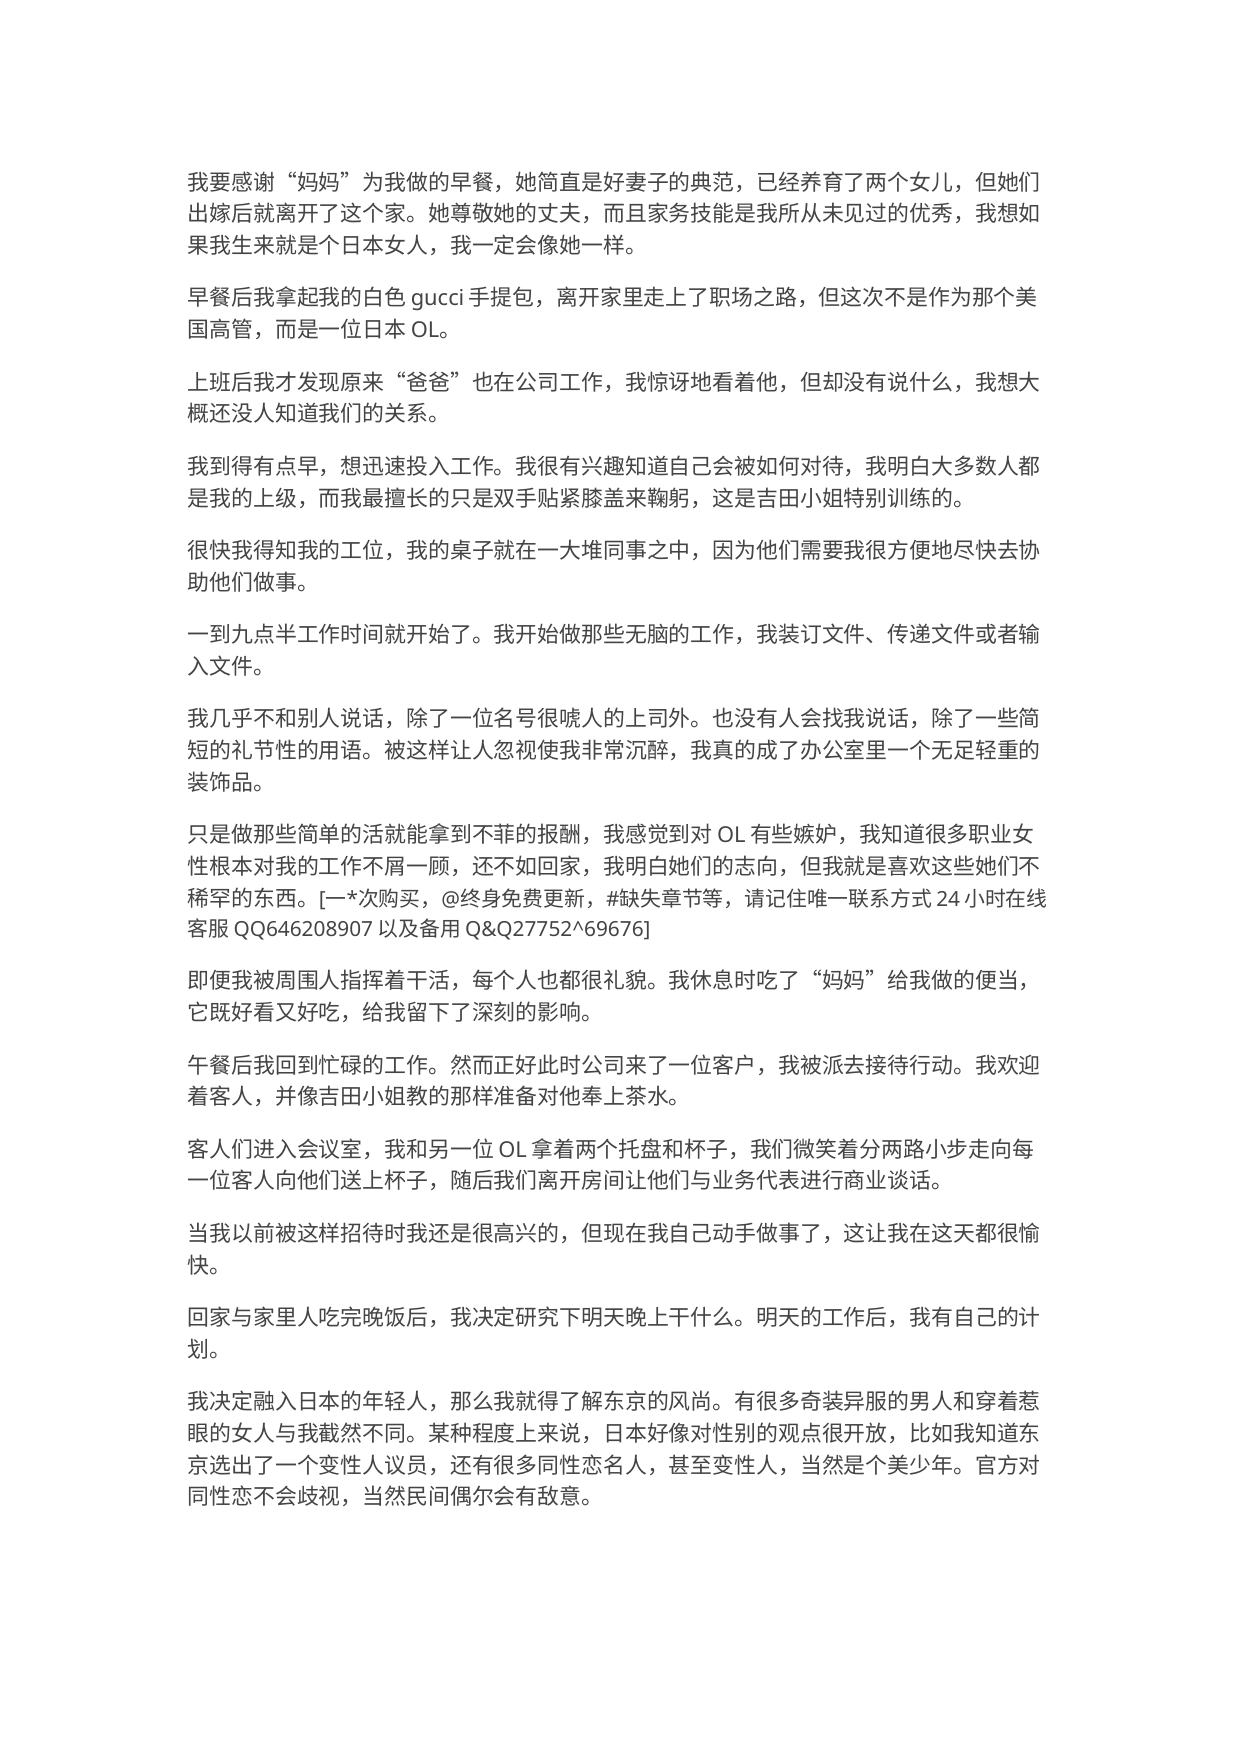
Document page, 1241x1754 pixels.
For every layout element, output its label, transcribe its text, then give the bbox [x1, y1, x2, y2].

text 当我以前被这样招待时我还是很高兴的，但现在我自己动手做事了，这让我在这天都很愉快。 [231, 1216, 1053, 1279]
text 客人们进入会议室，我和另一位OL拿着两个托盘和杯子，我们微笑着分两路小步走向每一位客人向他们送上杯子，随后我们离开房间让他们与业务代表进行商业谈话。 [187, 1132, 1053, 1195]
text 很快我得知我的工位，我的桌子就在一大堆同事之中，因为他们需要我很方便地尽快去协助他们做事。 [319, 533, 1053, 596]
text 午餐后我回到忙碌的工作。然而正好此时公司来了一位客户，我被派去接待行动。我欢迎着客人，并像吉田小姐教的那样准备对他奉上茶水。* @, a7 b- L* ^, Z) y7 r [691, 1048, 1053, 1111]
text 一到九点半工作时间就开始了。我开始做那些无脑的工作，我装订文件、传递文件或者输入文件。 [275, 617, 1053, 681]
text 我决定融入日本的年轻人，那么我就得了解东京的风尚。有很多奇装异服的男人和穿着惹眼的女人与我截然不同。某种程度上来说，日本好像对性别的观点很开放，比如我知道东京选出了一个变性人议员，还有很多同性恋名人，甚至变性人，当然是个美少年。官方对同性恋不会歧视，当然民间偶尔会有敌意。1 l- Z4 o e. Q( x! T [603, 1384, 1053, 1511]
text 即便我被周围人指挥着干活，每个人也都很礼貌。我休息时吃了“妈妈”给我做的便当，它既好看又好吃，给我留下了深刻的影响。 [187, 963, 1053, 1027]
text 早餐后我拿起我的白色gucci手提包，离开家里走上了职场之路，但这次不是作为那个美国高管，而是一位日本OL。# n7 ]# a3 c2 Y2 ]0 u5 Q/ k, b0 C [461, 280, 1053, 344]
text 我要感谢“妈妈”为我做的早餐，她简直是好妻子的典范，已经养育了两个女儿，但她们出嫁后就离开了这个家。她尊敬她的丈夫，而且家务技能是我所从未见过的优秀，我想如果我生来就是个日本女人，我一定会像她一样。' x! f( I7 K/ k- s5 _ [187, 164, 1053, 259]
text 只是做那些简单的活就能拿到不菲的报酬，我感觉到对OL有些嫉妒，我知道很多职业女性根本对我的工作不屑一顾，还不如回家，我明白她们的志向，但我就是喜欢这些她们不稀罕的东西。[一*次购买，@终身免费更新，#缺失章节等，请记住唯一联系方式24小时在线客服QQ646208907以及备用Q&Q27752^69676] [319, 817, 1053, 943]
text 我几乎不和别人说话，除了一位名号很唬人的上司外。也没有人会找我说话，除了一些简短的礼节性的用语。被这样让人忽视使我非常沉醉，我真的成了办公室里一个无足轻重的装饰品。 [275, 701, 1053, 796]
text 回家与家里人吃完晚饭后，我决定研究下明天晚上干什么。明天的工作后，我有自己的计划。- I2 j1 |3 M4 d+ u; q( l! e [231, 1300, 1053, 1363]
text 上班后我才发现原来“爸爸”也在公司工作，我惊讶地看着他，但却没有说什么，我想大概还没人知道我们的关系。) [ }+ U0 S7 m; W8 b# `7 m2 j [450, 365, 1053, 428]
